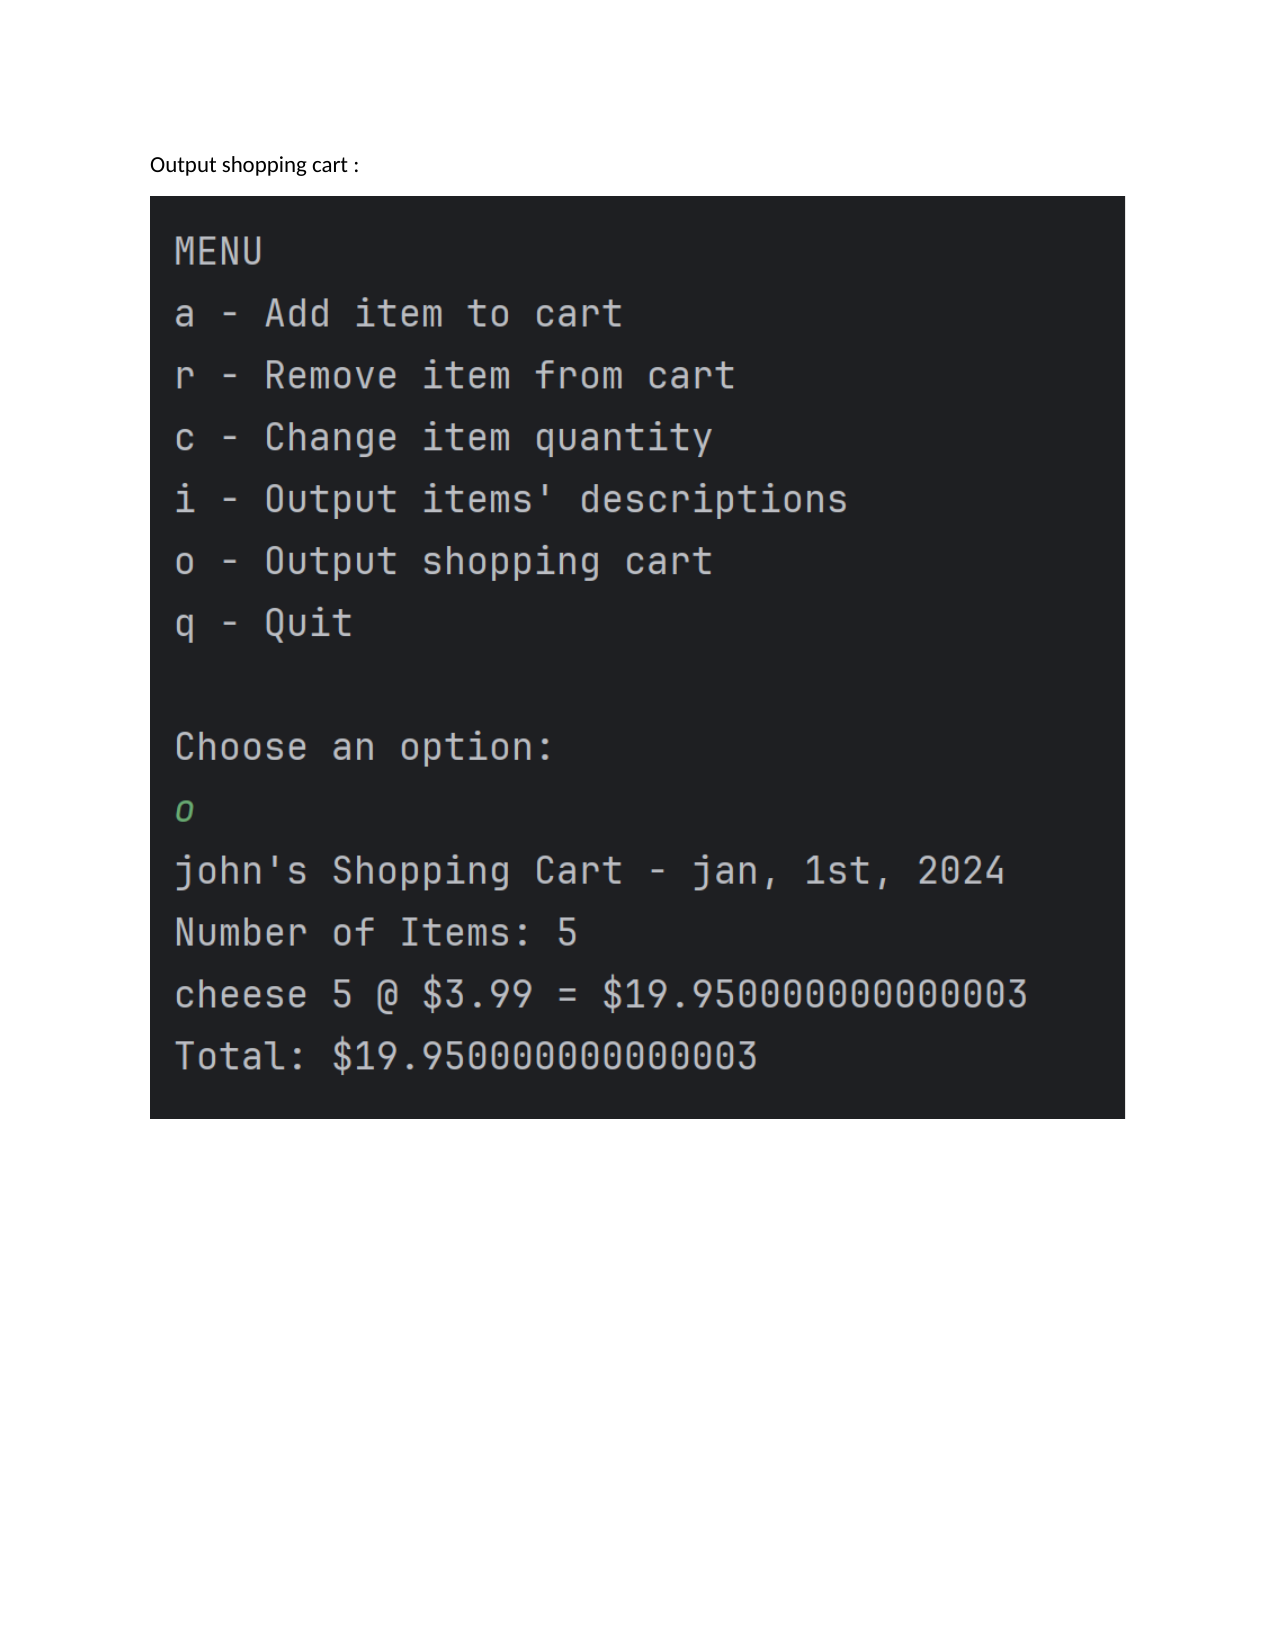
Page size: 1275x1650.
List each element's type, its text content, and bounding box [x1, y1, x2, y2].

text Output shopping cart : [150, 150, 1125, 178]
picture [150, 196, 1125, 1119]
